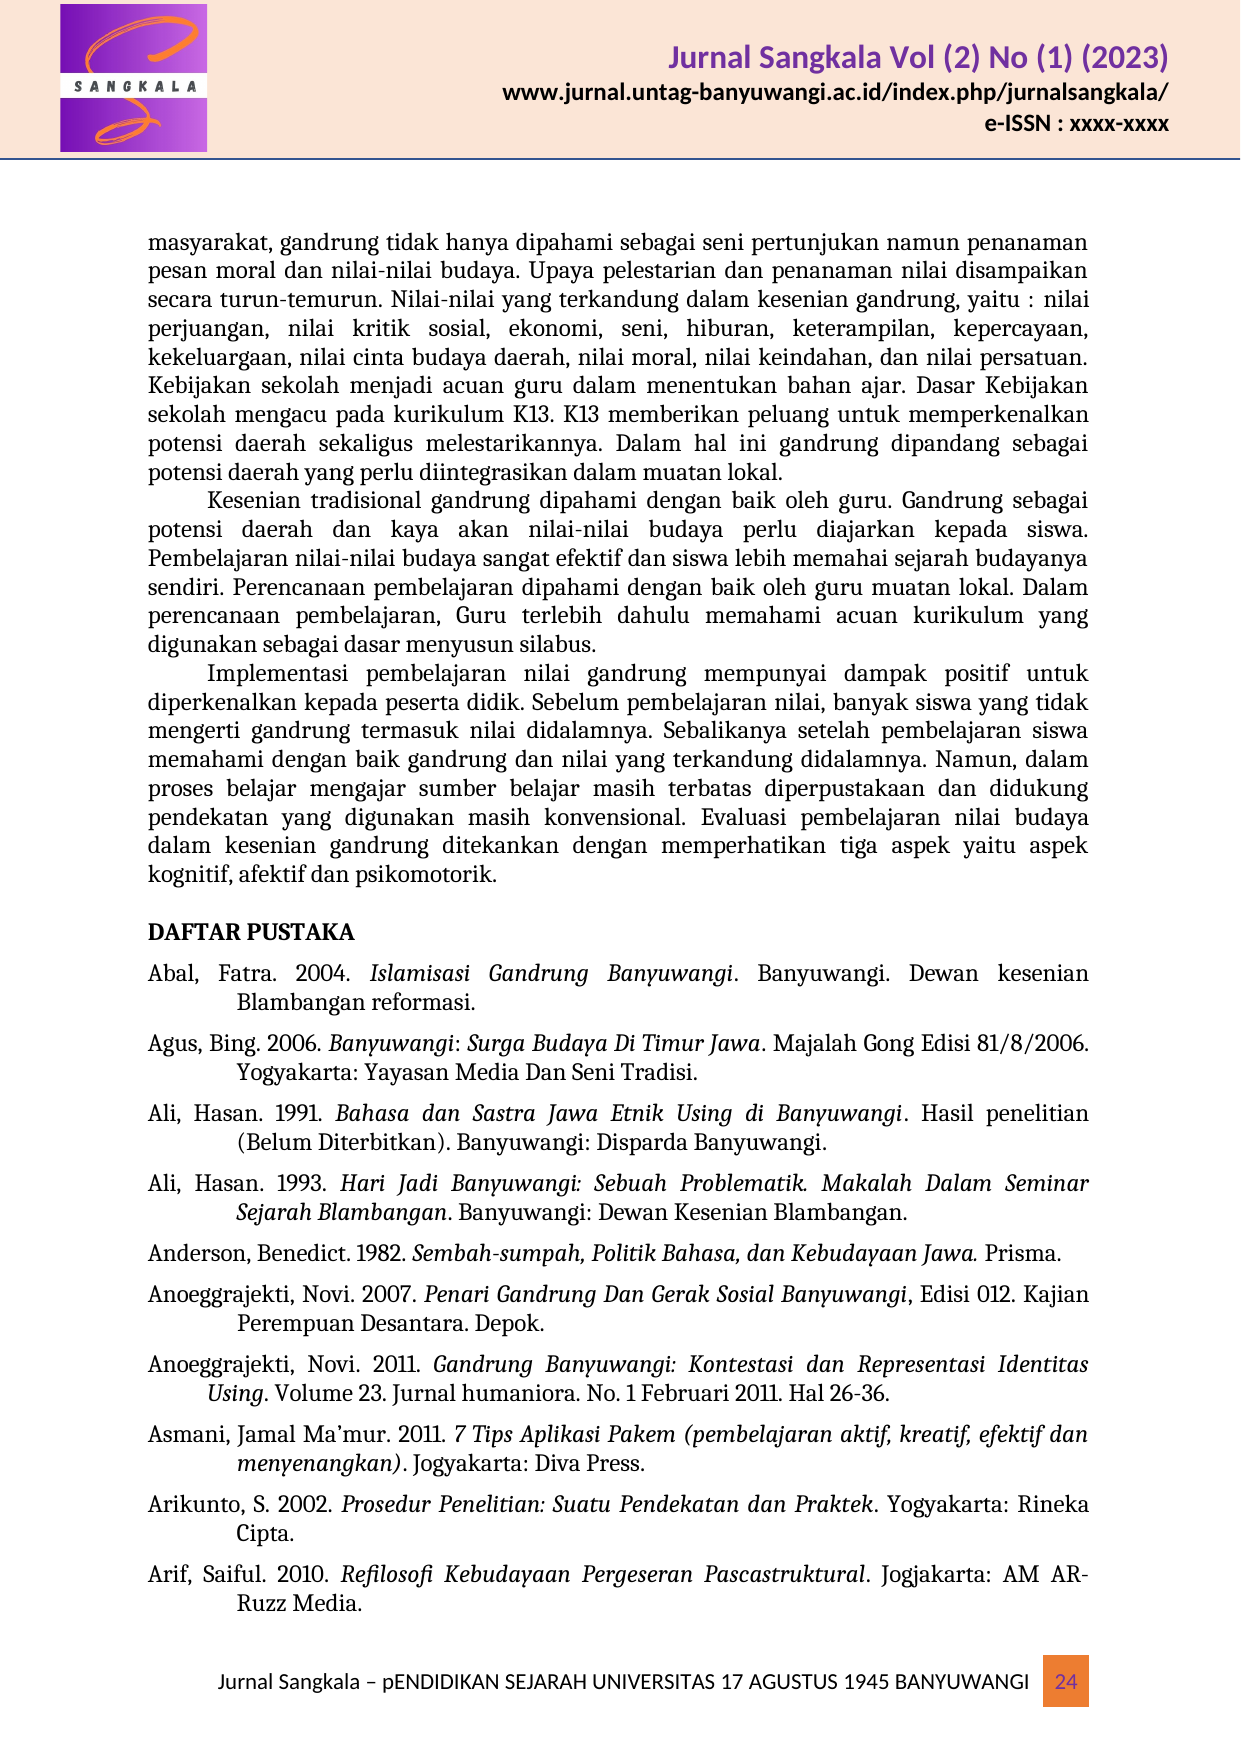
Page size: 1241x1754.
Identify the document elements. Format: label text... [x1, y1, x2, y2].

text Arif, Saiful. 2010. Refilosofi Kebudayaan Pergeseran Pascastruktural. Jogjakarta: AM AR-Ruzz Media. [148, 1560, 1089, 1618]
text Ali, Hasan. 1993. Hari Jadi Banyuwangi: Sebuah Problematik. Makalah Dalam Seminar Sejarah Blambangan. Banyuwangi: Dewan Kesenian Blambangan. [148, 1169, 1089, 1226]
list Agus, Bing. 2006. Banyuwangi: Surga Budaya Di Timur Jawa. Majalah Gong Edisi 81/8/2006. Yogyakarta: Yayasan Media Dan Seni Tradisi. [148, 1029, 1089, 1086]
text Anderson, Benedict. 1982. Sembah-sumpah, Politik Bahasa, dan Kebudayaan Jawa. Prisma. [148, 1239, 1089, 1268]
picture [60, 4, 208, 152]
text Abal, Fatra. 2004. Islamisasi Gandrung Banyuwangi. Banyuwangi. Dewan kesenian Blambangan reformasi. [148, 959, 1089, 1016]
text Implementasi pembelajaran nilai gandrung mempunyai dampak positif untuk diperkenalkan kepada peserta didik. Sebelum pembelajaran nilai, banyak siswa yang tidak mengerti gandrung termasuk nilai didalamnya. Sebalikanya setelah pembelajaran siswa memahami dengan baik gandrung dan nilai yang terkandung didalamnya. Namun, dalam proses belajar mengajar sumber belajar masih terbatas diperpustakaan dan didukung pendekatan yang digunakan masih konvensional. Evaluasi pembelajaran nilai budaya dalam kesenian gandrung ditekankan dengan memperhatikan tiga aspek yaitu aspek kognitif, afektif dan psikomotorik. [148, 659, 1089, 889]
text Arikunto, S. 2002. Prosedur Penelitian: Suatu Pendekatan dan Praktek. Yogyakarta: Rineka Cipta. [148, 1490, 1089, 1548]
text Anoeggrajekti, Novi. 2011. Gandrung Banyuwangi: Kontestasi dan Representasi Identitas Using. Volume 23. Jurnal humaniora. No. 1 Februari 2011. Hal 26-36. [148, 1350, 1089, 1408]
text Kesenian tradisional gandrung dipahami dengan baik oleh guru. Gandrung sebagai potensi daerah dan kaya akan nilai-nilai budaya perlu diajarkan kepada siswa. Pembelajaran nilai-nilai budaya sangat efektif dan siswa lebih memahai sejarah budayanya sendiri. Perencanaan pembelajaran dipahami dengan baik oleh guru muatan lokal. Dalam perencanaan pembelajaran, Guru terlebih dahulu memahami acuan kurikulum yang digunakan sebagai dasar menyusun silabus. [148, 486, 1089, 659]
text Ali, Hasan. 1991. Bahasa dan Sastra Jawa Etnik Using di Banyuwangi. Hasil penelitian (Belum Diterbitkan). Banyuwangi: Disparda Banyuwangi. [148, 1099, 1089, 1156]
text Asmani, Jamal Ma’mur. 2011. 7 Tips Aplikasi Pakem (pembelajaran aktif, kreatif, efektif dan menyenangkan). Jogyakarta: Diva Press. [148, 1420, 1089, 1478]
text DAFTAR PUSTAKA [148, 918, 1089, 946]
text Anoeggrajekti, Novi. 2007. Penari Gandrung Dan Gerak Sosial Banyuwangi, Edisi 012. Kajian Perempuan Desantara. Depok. [148, 1280, 1089, 1338]
